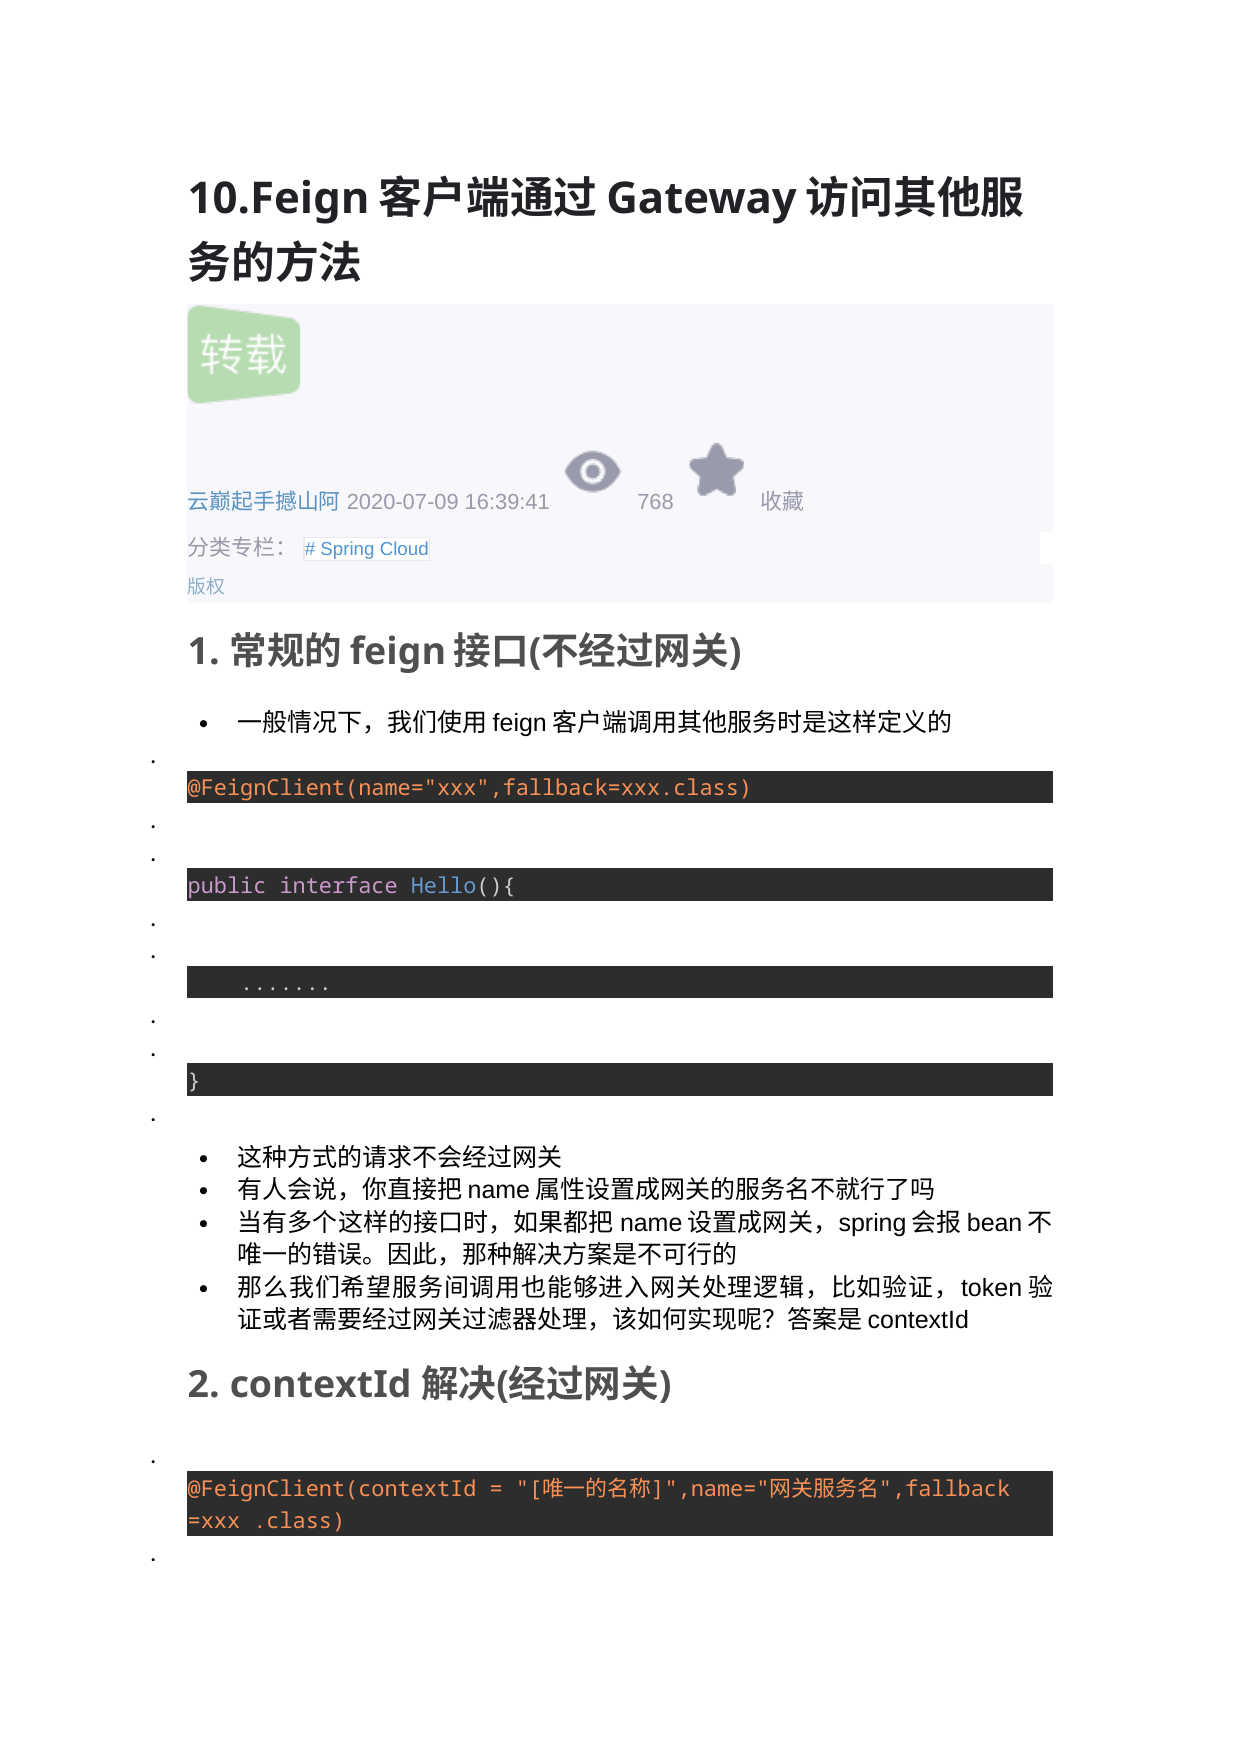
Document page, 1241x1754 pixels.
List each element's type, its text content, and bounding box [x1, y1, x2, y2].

text } [187, 1063, 1053, 1096]
subtitle 1. 常规的feign接口(不经过网关) [187, 616, 1053, 681]
text @FeignClient(name="xxx",fallback=xxx.class) [187, 771, 1053, 803]
text 分类专栏： # Spring Cloud [187, 532, 1040, 564]
list 这种方式的请求不会经过网关 [200, 1141, 1053, 1173]
list 有人会说，你直接把name属性设置成网关的服务名不就行了吗 [200, 1173, 1053, 1206]
text 云巅起手撼山阿 2020-07-09 16:39:41 768 收藏 [187, 434, 1053, 532]
text public interface Hello(){ [187, 868, 1053, 901]
picture [187, 304, 300, 405]
picture [679, 434, 755, 510]
subtitle 10.Feign客户端通过Gateway访问其他服务的方法 [187, 162, 1053, 292]
list 当有多个这样的接口时，如果都把name设置成网关，spring会报bean不唯一的错误。因此，那种解决方案是不可行的 [200, 1206, 1053, 1271]
subtitle 2. contextId 解决(经过网关) [187, 1348, 1053, 1413]
text ....... [187, 966, 1053, 998]
picture [556, 434, 631, 510]
list 那么我们希望服务间调用也能够进入网关处理逻辑，比如验证，token验证或者需要经过网关过滤器处理，该如何实现呢？答案是contextId [200, 1271, 1053, 1336]
list 一般情况下，我们使用feign客户端调用其他服务时是这样定义的 [200, 706, 1053, 738]
text 版权 [187, 571, 1053, 603]
text @FeignClient(contextId = "[唯一的名称]",name="网关服务名",fallback =xxx .class) [187, 1471, 1053, 1536]
